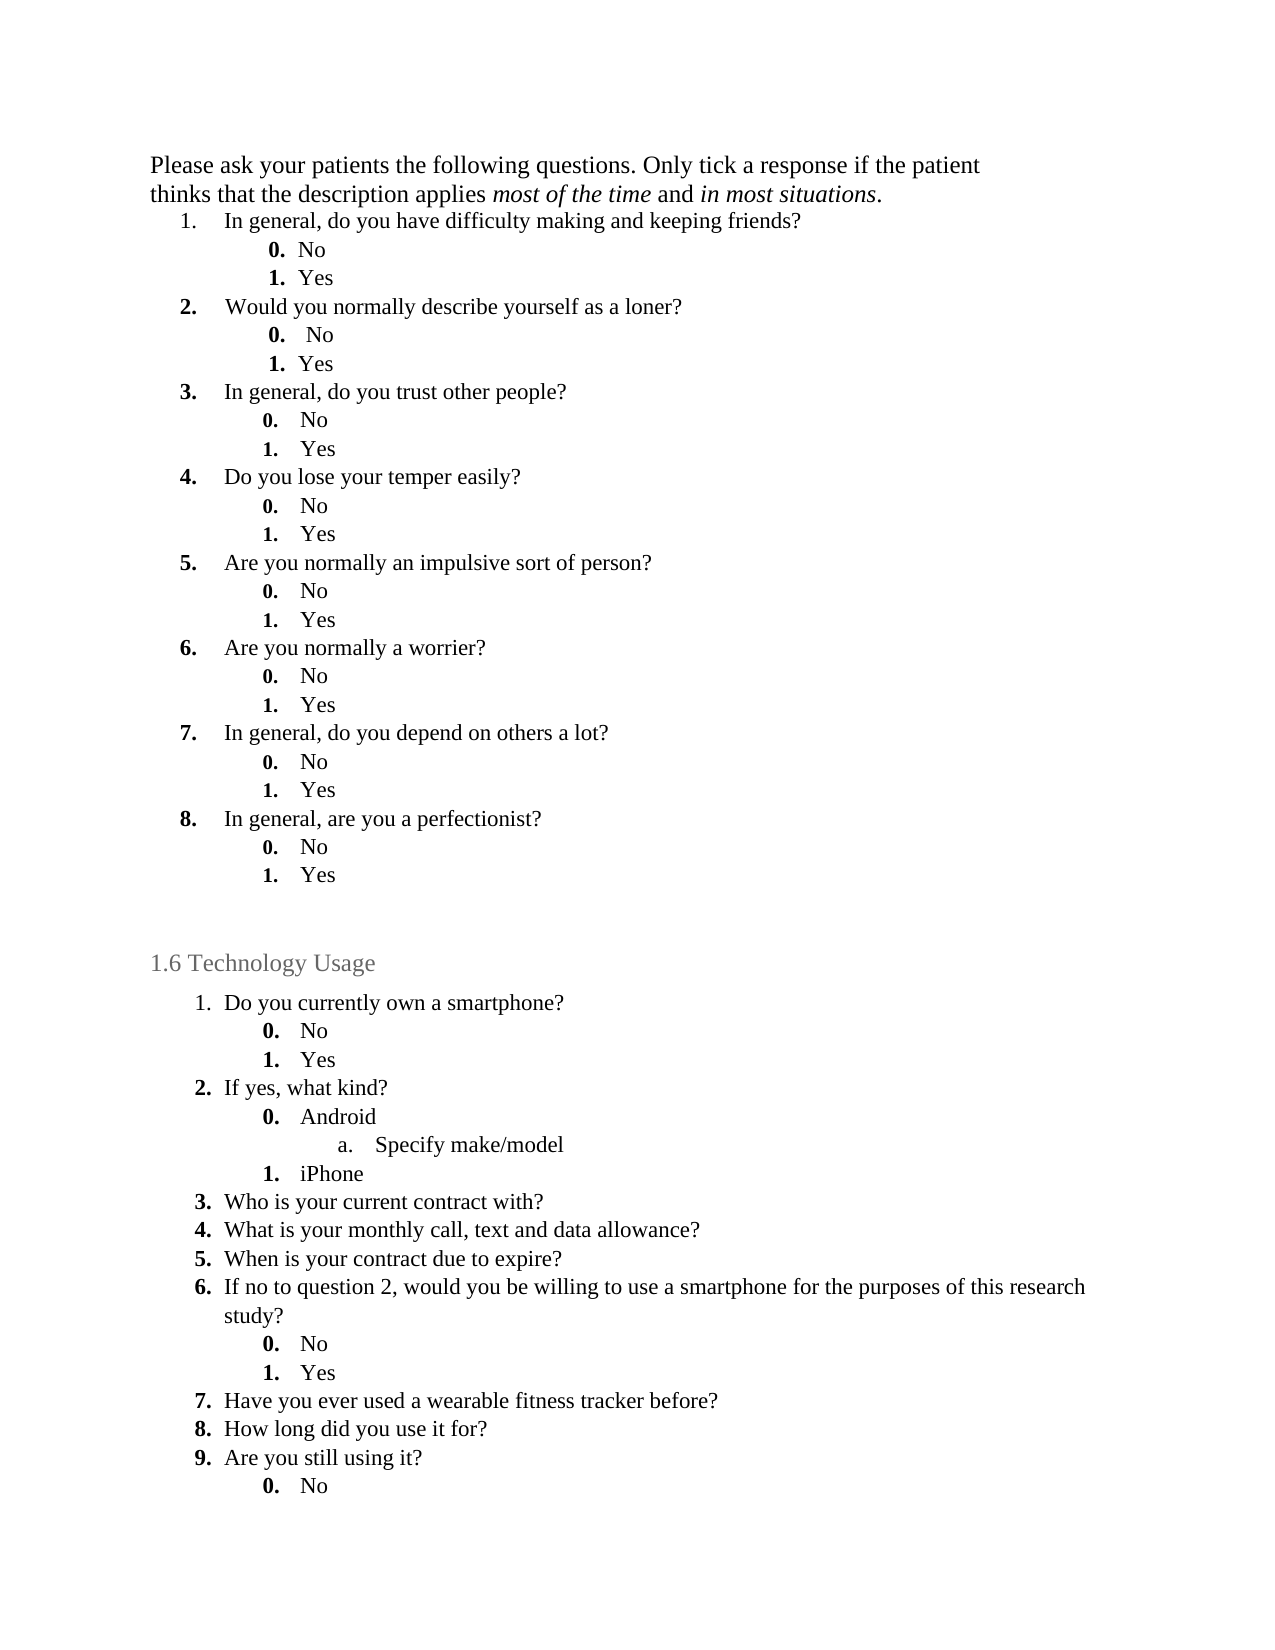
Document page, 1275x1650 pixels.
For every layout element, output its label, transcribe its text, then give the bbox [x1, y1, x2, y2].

list Yes [262, 1046, 1125, 1072]
list No [262, 492, 1125, 518]
list No [262, 833, 1125, 859]
list Yes [268, 350, 1125, 376]
list In general, are you a perfectionist? [179, 805, 1125, 831]
list How long did you use it for? [194, 1416, 1125, 1442]
text Please ask your patients the following questions. Only tick a response if the patient [150, 150, 1125, 179]
list Are you normally an impulsive sort of person? [179, 549, 1125, 575]
list What is your monthly call, text and data allowance? [194, 1216, 1125, 1243]
list When is your contract due to expire? [194, 1245, 1125, 1271]
list Do you currently own a smartphone? [194, 989, 1125, 1015]
list Do you lose your temper easily? [179, 463, 1125, 490]
subtitle 1.6 Technology Usage [150, 948, 1125, 976]
list Yes [262, 435, 1125, 461]
list Yes [262, 776, 1125, 803]
list No [262, 1330, 1125, 1357]
list No [262, 407, 1125, 433]
list Are you normally a worrier? [179, 634, 1125, 660]
text thinks that the description applies most of the time and in most situations. [150, 179, 1125, 207]
list No [262, 748, 1125, 774]
list No [268, 236, 1125, 262]
list No [268, 321, 1125, 348]
list Who is your current contract with? [194, 1188, 1125, 1214]
list In general, do you have difficulty making and keeping friends? [179, 207, 1125, 234]
list Android [262, 1103, 1125, 1129]
list In general, do you trust other people? [179, 378, 1125, 404]
list No [262, 662, 1125, 689]
list Yes [262, 1359, 1125, 1385]
list In general, do you depend on others a lot? [179, 719, 1125, 746]
list iPhone [262, 1159, 1125, 1186]
list If no to question 2, would you be willing to use a smartphone for the purposes of this research study? [194, 1273, 1125, 1328]
list Yes [262, 520, 1125, 547]
list Yes [262, 691, 1125, 717]
list No [262, 1472, 1125, 1499]
list Yes [268, 264, 1125, 291]
list Have you ever used a wearable fitness tracker before? [194, 1387, 1125, 1413]
list Yes [262, 862, 1125, 888]
list No [262, 577, 1125, 603]
list No [262, 1017, 1125, 1044]
list If yes, what kind? [194, 1074, 1125, 1101]
list Would you normally describe yourself as a loner? [179, 293, 1125, 319]
list Specify make/model [337, 1131, 1125, 1157]
list Are you still using it? [194, 1444, 1125, 1470]
list Yes [262, 606, 1125, 632]
